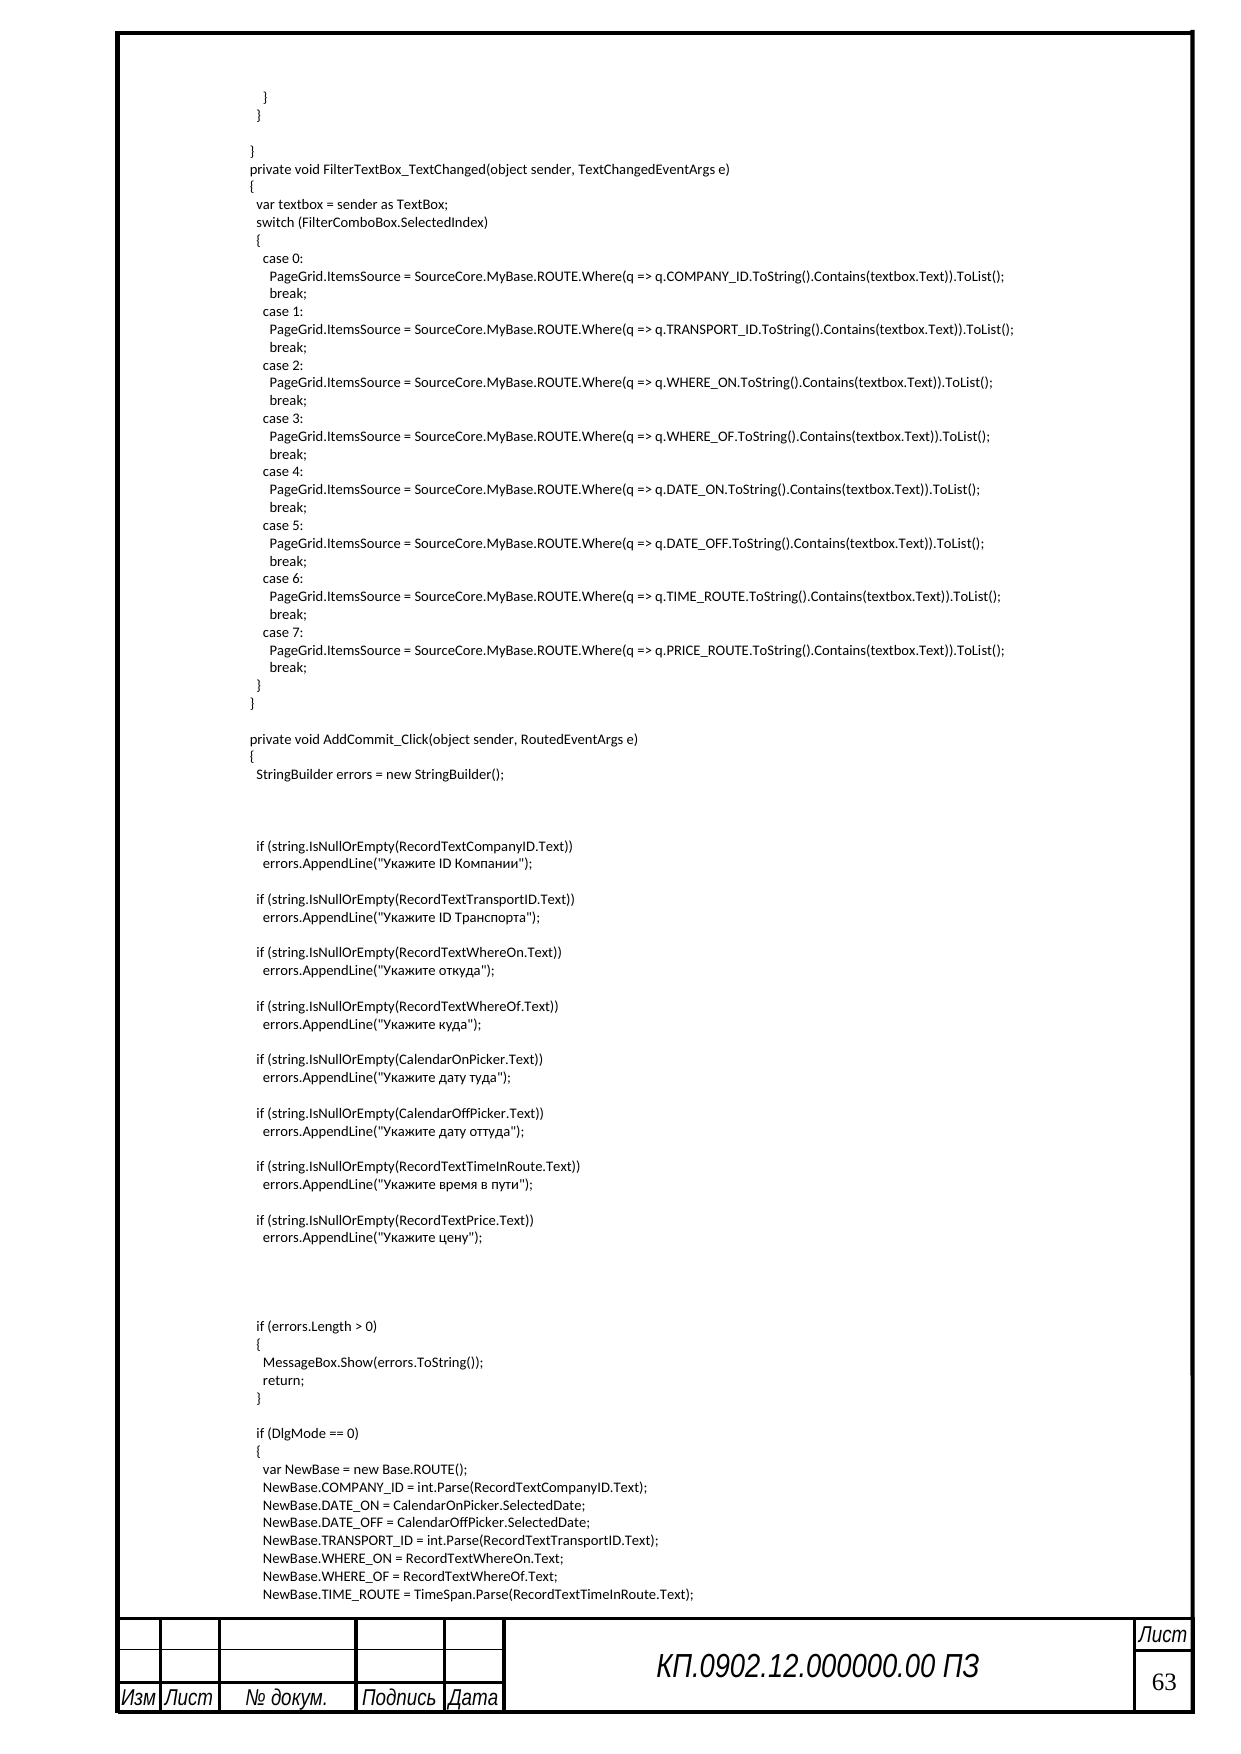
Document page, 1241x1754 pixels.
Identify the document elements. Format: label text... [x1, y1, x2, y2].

text { [148, 231, 1164, 249]
text case 6: [148, 569, 1164, 587]
text break; [148, 659, 1164, 676]
text break; [148, 498, 1164, 516]
text { [148, 1336, 1164, 1353]
text { [148, 178, 1164, 196]
text } [148, 106, 1164, 124]
text if (string.IsNullOrEmpty(RecordTextCompanyID.Text)) [148, 837, 1164, 854]
text } [148, 694, 1164, 712]
text private void AddCommit_Click(object sender, RoutedEventArgs e) [148, 730, 1164, 748]
text var textbox = sender as TextBox; [148, 196, 1164, 213]
text break; [148, 338, 1164, 356]
text errors.AppendLine("Укажите куда"); [148, 1015, 1164, 1033]
text case 2: [148, 356, 1164, 374]
text errors.AppendLine("Укажите дату туда"); [148, 1068, 1164, 1086]
text return; [148, 1371, 1164, 1389]
text errors.AppendLine("Укажите цену"); [148, 1229, 1164, 1246]
text errors.AppendLine("Укажите ID Транспорта"); [148, 908, 1164, 926]
text case 3: [148, 409, 1164, 427]
text NewBase.TIME_ROUTE = TimeSpan.Parse(RecordTextTimeInRoute.Text); [148, 1585, 1164, 1603]
text break; [148, 284, 1164, 302]
text case 0: [148, 249, 1164, 267]
text PageGrid.ItemsSource = SourceCore.MyBase.ROUTE.Where(q => q.DATE_OFF.ToString().Contains(textbox.Text)).ToList(); [148, 534, 1164, 552]
text break; [148, 552, 1164, 569]
text NewBase.DATE_ON = CalendarOnPicker.SelectedDate; [148, 1496, 1164, 1514]
text if (string.IsNullOrEmpty(RecordTextPrice.Text)) [148, 1211, 1164, 1229]
text { [148, 748, 1164, 766]
text errors.AppendLine("Укажите дату оттуда"); [148, 1122, 1164, 1139]
text errors.AppendLine("Укажите ID Компании"); [148, 854, 1164, 872]
text var NewBase = new Base.ROUTE(); [148, 1460, 1164, 1478]
text if (string.IsNullOrEmpty(RecordTextWhereOf.Text)) [148, 997, 1164, 1015]
text NewBase.WHERE_OF = RecordTextWhereOf.Text; [148, 1567, 1164, 1585]
text NewBase.TRANSPORT_ID = int.Parse(RecordTextTransportID.Text); [148, 1531, 1164, 1549]
text switch (FilterComboBox.SelectedIndex) [148, 213, 1164, 231]
text break; [148, 445, 1164, 463]
text } [148, 142, 1164, 160]
text } [148, 1389, 1164, 1407]
text StringBuilder errors = new StringBuilder(); [148, 766, 1164, 783]
text if (string.IsNullOrEmpty(RecordTextWhereOn.Text)) [148, 944, 1164, 961]
text PageGrid.ItemsSource = SourceCore.MyBase.ROUTE.Where(q => q.DATE_ON.ToString().Contains(textbox.Text)).ToList(); [148, 481, 1164, 498]
text { [148, 1442, 1164, 1460]
text if (string.IsNullOrEmpty(CalendarOnPicker.Text)) [148, 1051, 1164, 1068]
text PageGrid.ItemsSource = SourceCore.MyBase.ROUTE.Where(q => q.WHERE_OF.ToString().Contains(textbox.Text)).ToList(); [148, 427, 1164, 445]
text } [148, 89, 1164, 106]
text } [148, 676, 1164, 694]
text PageGrid.ItemsSource = SourceCore.MyBase.ROUTE.Where(q => q.COMPANY_ID.ToString().Contains(textbox.Text)).ToList(); [148, 267, 1164, 284]
text PageGrid.ItemsSource = SourceCore.MyBase.ROUTE.Where(q => q.TIME_ROUTE.ToString().Contains(textbox.Text)).ToList(); [148, 587, 1164, 605]
text NewBase.DATE_OFF = CalendarOffPicker.SelectedDate; [148, 1514, 1164, 1531]
text MessageBox.Show(errors.ToString()); [148, 1353, 1164, 1371]
text if (string.IsNullOrEmpty(RecordTextTransportID.Text)) [148, 890, 1164, 908]
text private void FilterTextBox_TextChanged(object sender, TextChangedEventArgs e) [148, 160, 1164, 178]
text case 7: [148, 623, 1164, 641]
text if (string.IsNullOrEmpty(CalendarOffPicker.Text)) [148, 1104, 1164, 1122]
text NewBase.WHERE_ON = RecordTextWhereOn.Text; [148, 1549, 1164, 1567]
text if (DlgMode == 0) [148, 1424, 1164, 1442]
text if (errors.Length > 0) [148, 1318, 1164, 1336]
text if (string.IsNullOrEmpty(RecordTextTimeInRoute.Text)) [148, 1157, 1164, 1175]
text break; [148, 391, 1164, 409]
text errors.AppendLine("Укажите время в пути"); [148, 1175, 1164, 1193]
text PageGrid.ItemsSource = SourceCore.MyBase.ROUTE.Where(q => q.WHERE_ON.ToString().Contains(textbox.Text)).ToList(); [148, 374, 1164, 391]
text PageGrid.ItemsSource = SourceCore.MyBase.ROUTE.Where(q => q.TRANSPORT_ID.ToString().Contains(textbox.Text)).ToList(); [148, 320, 1164, 338]
text case 5: [148, 516, 1164, 534]
text NewBase.COMPANY_ID = int.Parse(RecordTextCompanyID.Text); [148, 1478, 1164, 1496]
text case 4: [148, 463, 1164, 481]
text break; [148, 605, 1164, 623]
text errors.AppendLine("Укажите откуда"); [148, 961, 1164, 979]
text PageGrid.ItemsSource = SourceCore.MyBase.ROUTE.Where(q => q.PRICE_ROUTE.ToString().Contains(textbox.Text)).ToList(); [148, 641, 1164, 659]
text case 1: [148, 302, 1164, 320]
